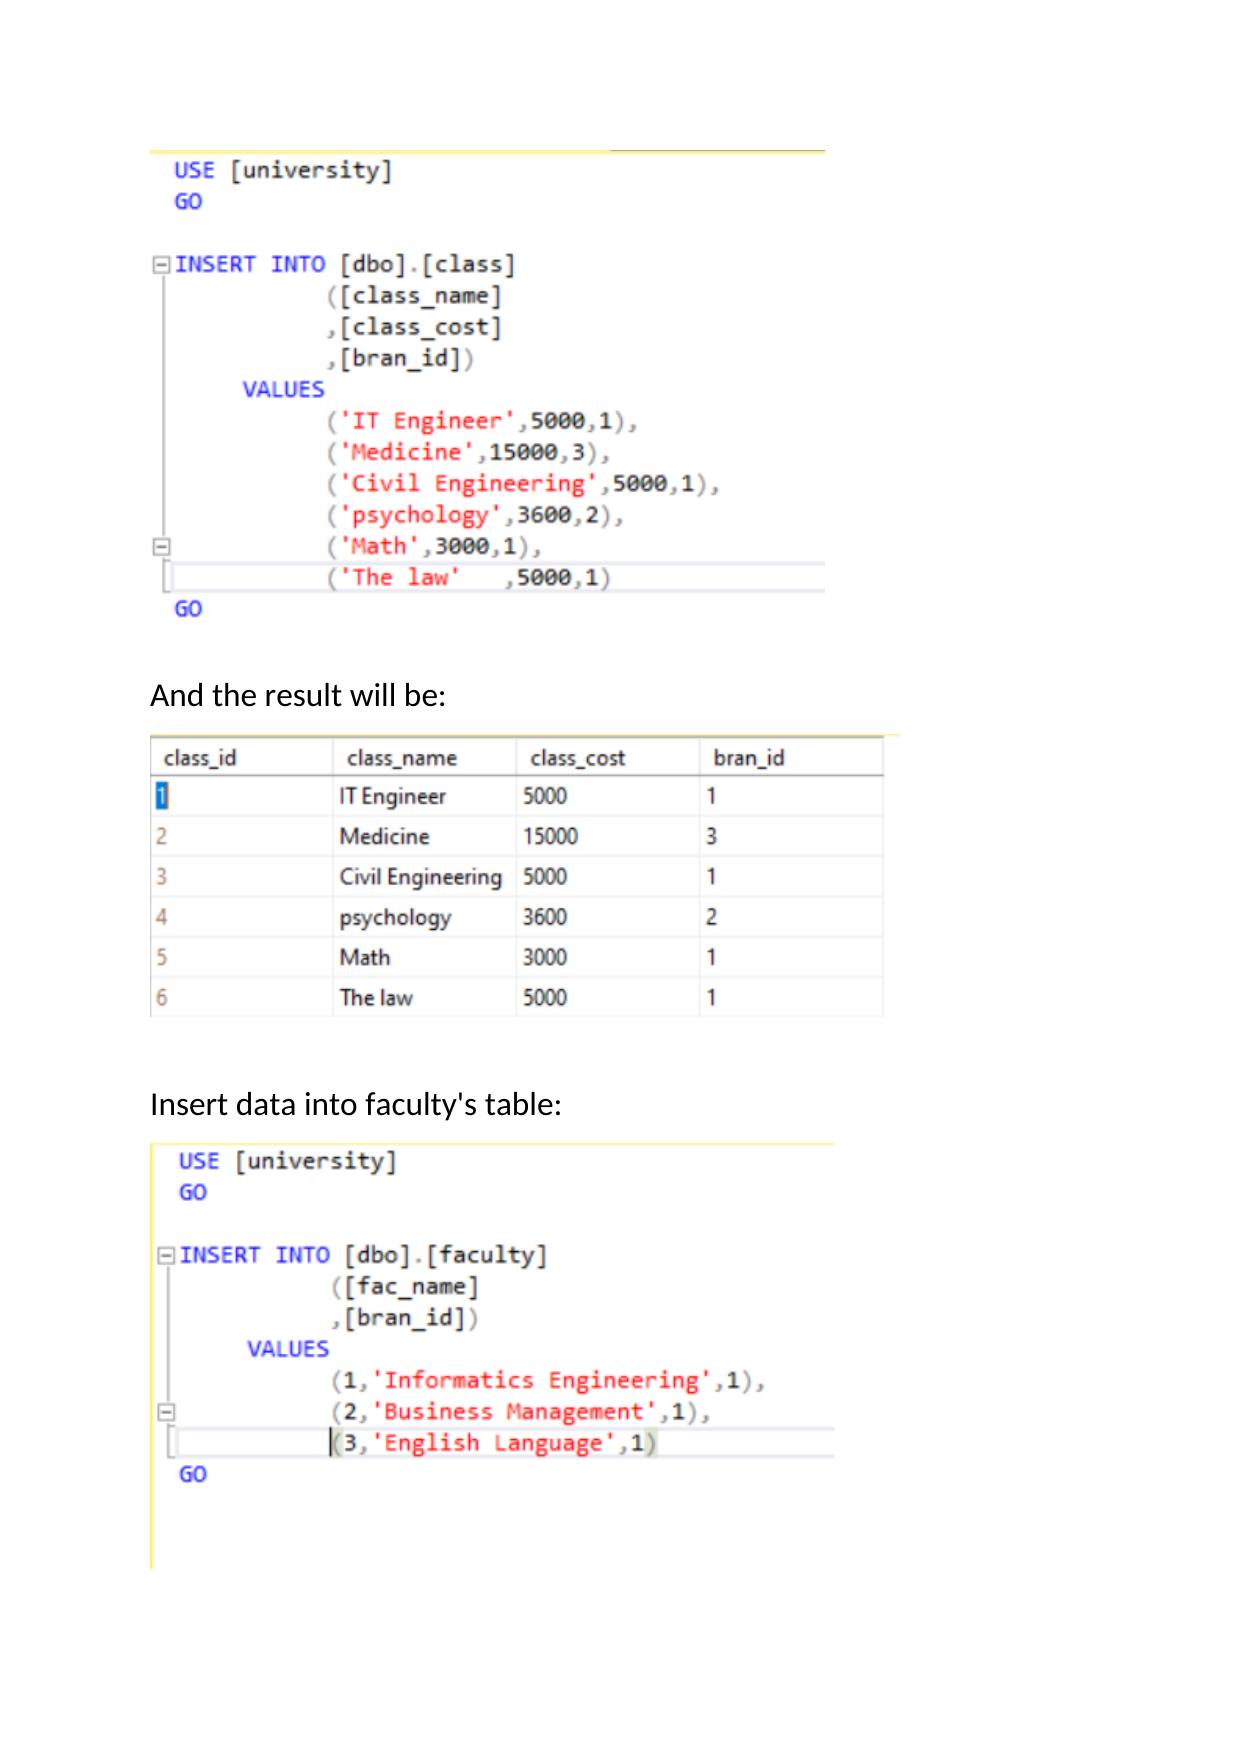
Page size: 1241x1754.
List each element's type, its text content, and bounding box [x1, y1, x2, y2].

picture [150, 150, 826, 655]
picture [150, 734, 901, 1017]
text And the result will be: [150, 673, 1090, 714]
picture [150, 1143, 835, 1569]
text Insert data into faculty's table: [150, 1083, 1090, 1123]
